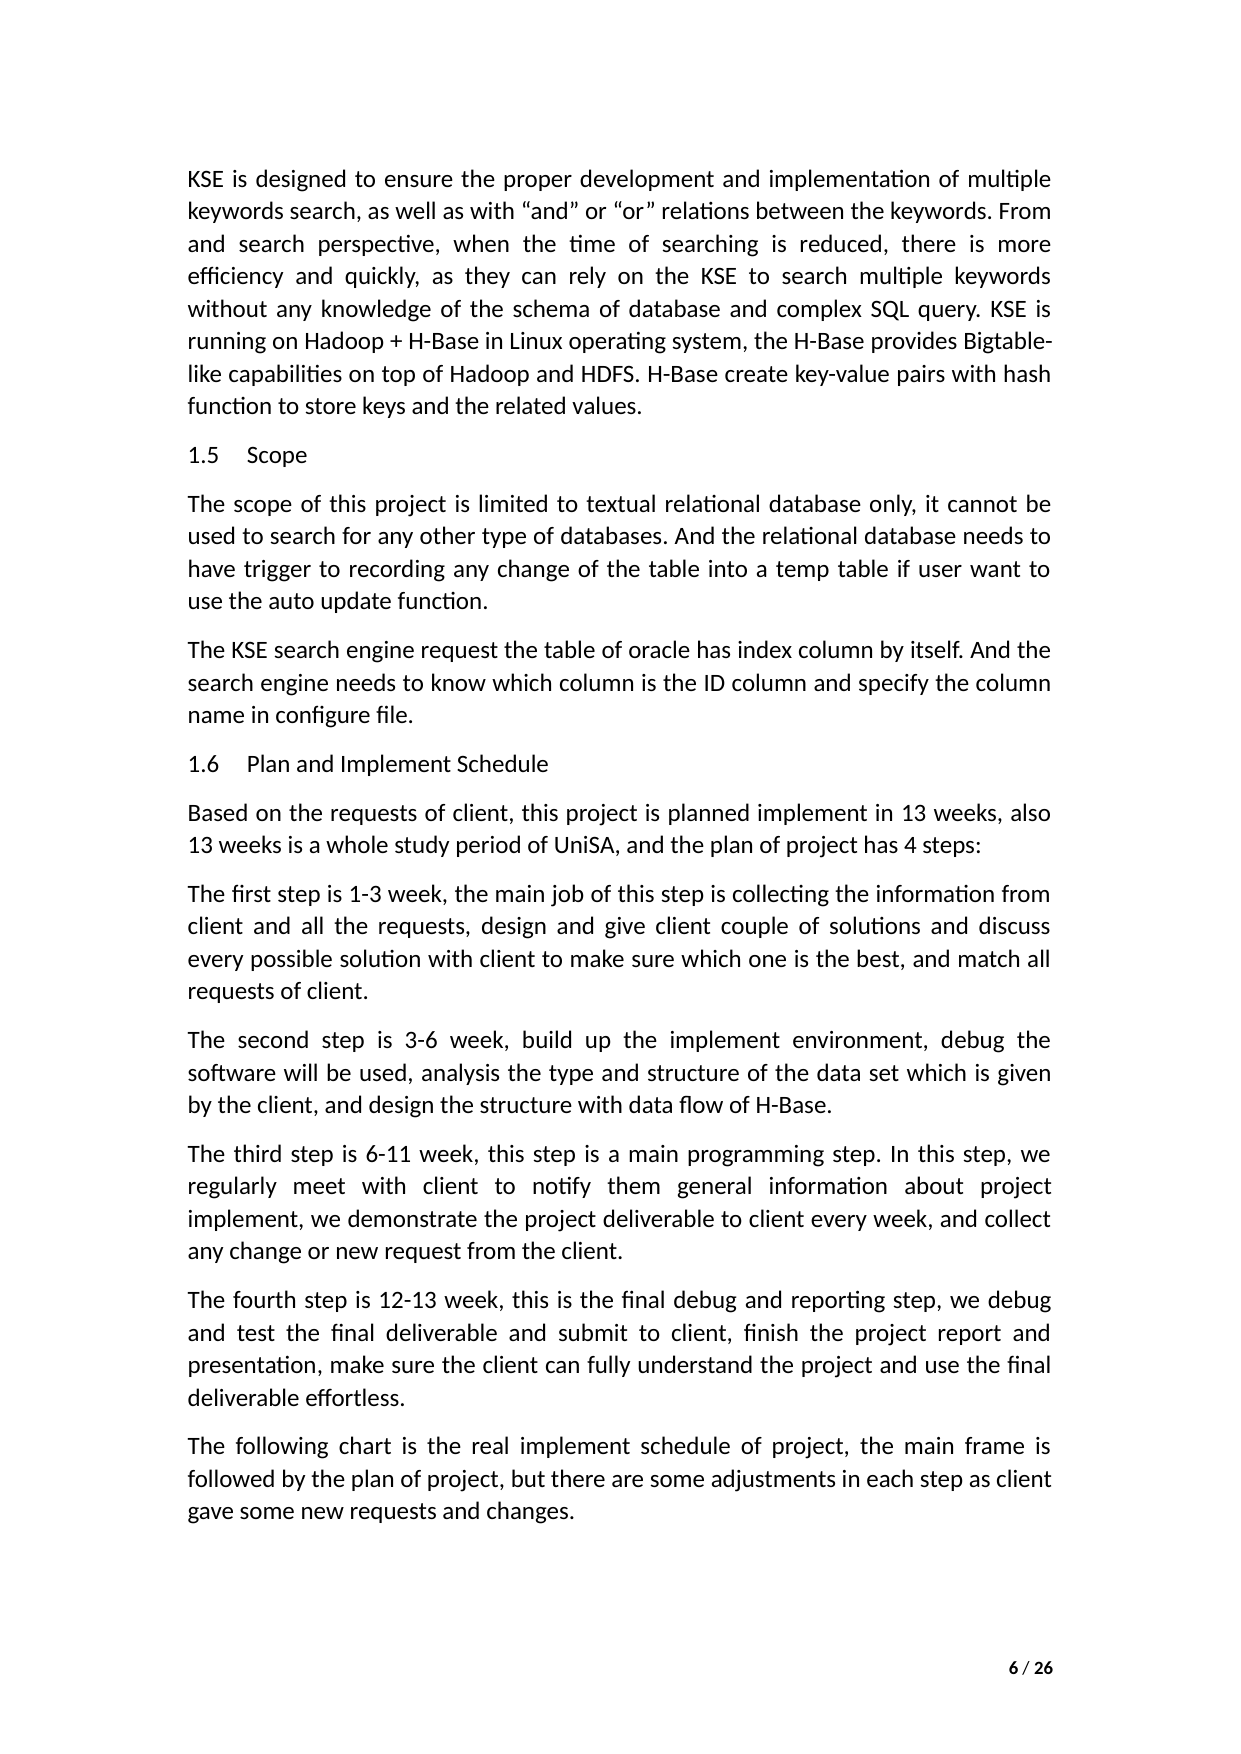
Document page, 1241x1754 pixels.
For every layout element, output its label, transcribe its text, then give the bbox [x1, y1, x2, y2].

text The scope of this project is limited to textual relational database only, it cannot be used to search for any other type of databases. And the relational database needs to have trigger to recording any change of the table into a temp table if user want to use the auto update function. [187, 487, 1053, 617]
text The second step is 3-6 week, build up the implement environment, debug the software will be used, analysis the type and structure of the data set which is given by the client, and design the structure with data flow of H-Base. [187, 1023, 1053, 1121]
text Based on the requests of client, this project is planned implement in 13 weeks, also 13 weeks is a whole study period of UniSA, and the plan of project has 4 steps: [187, 796, 1053, 861]
text The third step is 6-11 week, this step is a main programming step. In this step, we regularly meet with client to notify them general information about project implement, we demonstrate the project deliverable to client every week, and collect any change or new request from the client. [187, 1137, 1053, 1267]
text The following chart is the real implement schedule of project, the main frame is followed by the plan of project, but there are some adjustments in each step as client gave some new requests and changes. [187, 1429, 1053, 1527]
text The fourth step is 12-13 week, this is the final debug and reporting step, we debug and test the final deliverable and submit to client, finish the project report and presentation, make sure the client can fully understand the project and use the final deliverable effortless. [187, 1283, 1053, 1413]
text The first step is 1-3 week, the main job of this step is collecting the information from client and all the requests, design and give client couple of solutions and discuss every possible solution with client to make sure which one is the best, and match all requests of client. [187, 877, 1053, 1007]
text KSE is designed to ensure the proper development and implementation of multiple keywords search, as well as with “and” or “or” relations between the keywords. From and search perspective, when the time of searching is reduced, there is more efficiency and quickly, as they can rely on the KSE to search multiple keywords without any knowledge of the schema of database and complex SQL query. KSE is running on Hadoop + H-Base in Linux operating system, the H-Base provides Bigtable-like capabilities on top of Hadoop and HDFS. H-Base create key-value pairs with hash function to store keys and the related values. [187, 162, 1053, 422]
text The KSE search engine request the table of oracle has index column by itself. And the search engine needs to know which column is the ID column and specify the column name in configure file. [187, 633, 1053, 731]
list Scope [187, 438, 1053, 471]
list Plan and Implement Schedule [187, 747, 1053, 779]
